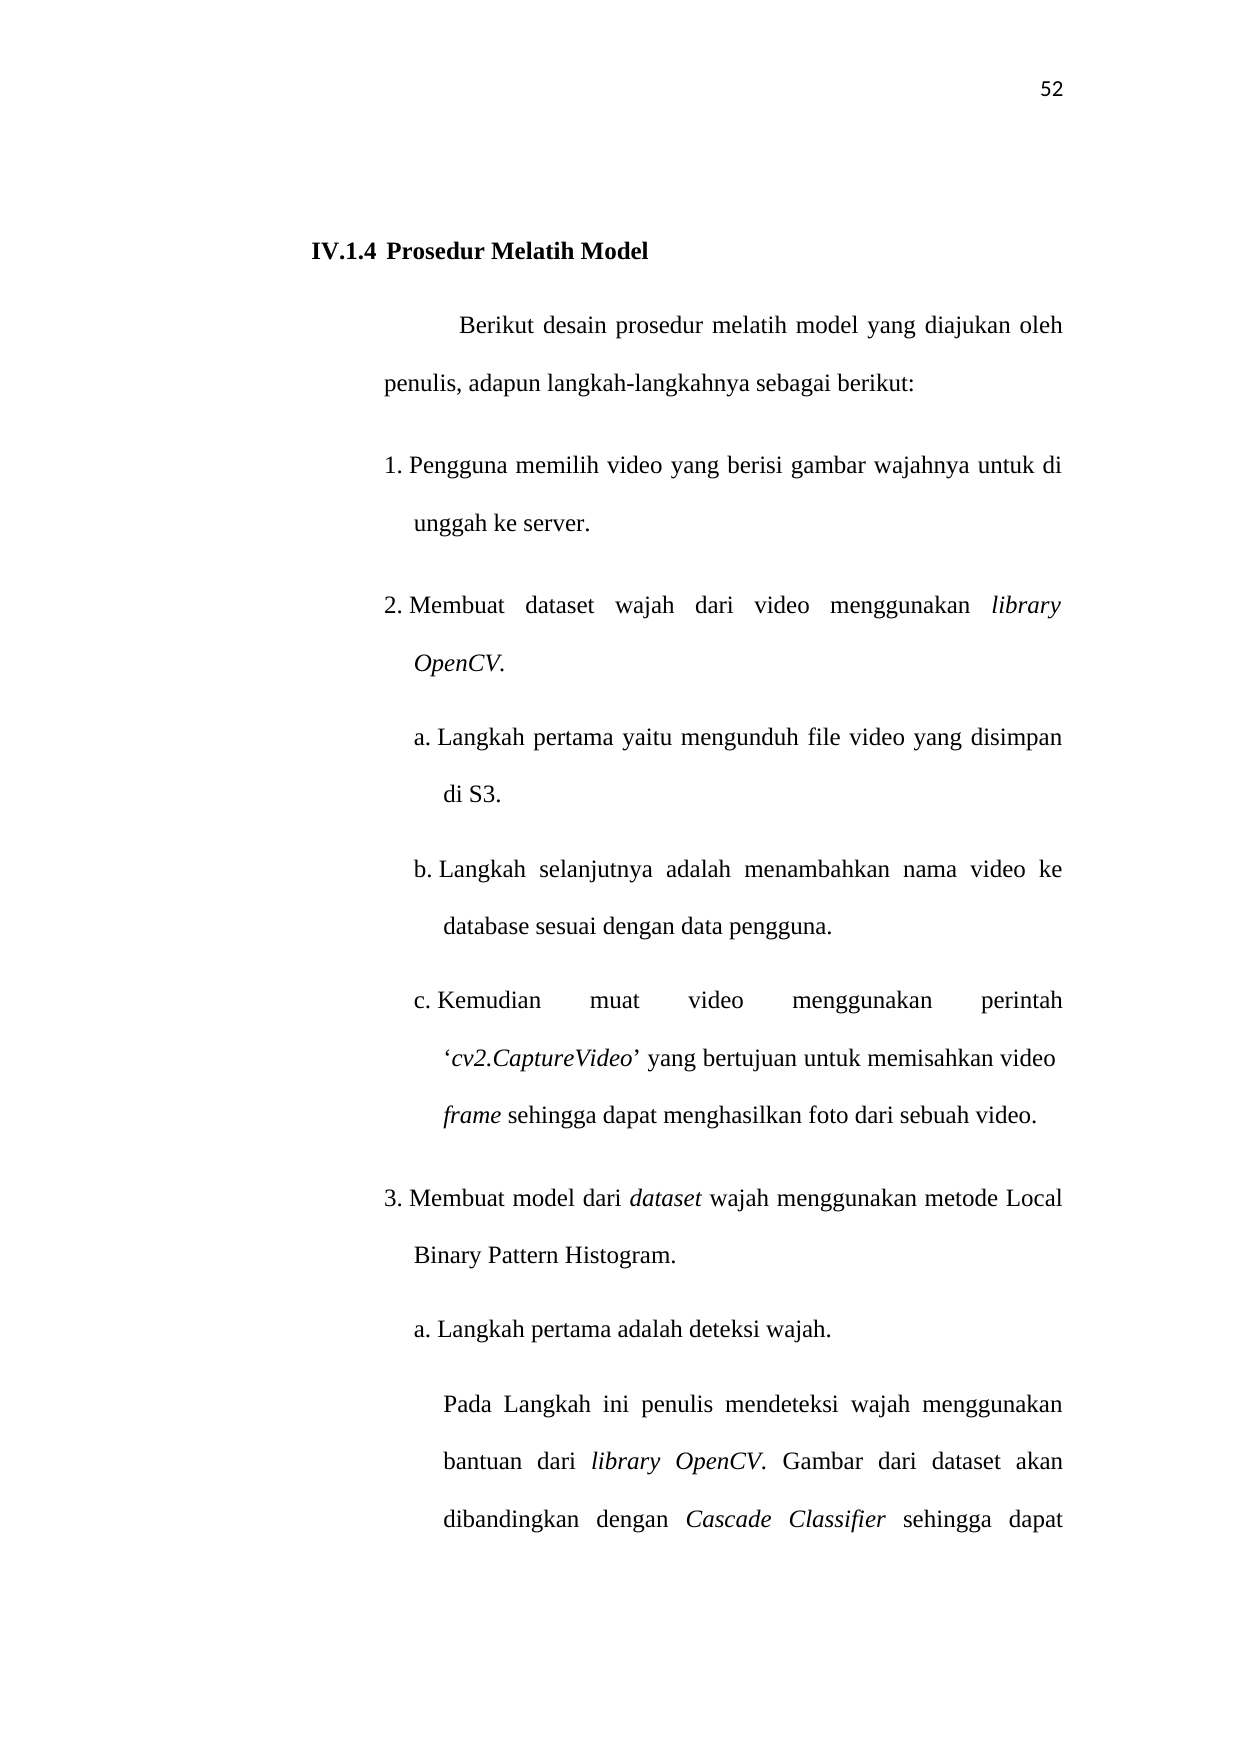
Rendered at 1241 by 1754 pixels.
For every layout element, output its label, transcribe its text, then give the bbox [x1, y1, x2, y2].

text Langkah pertama yaitu mengunduh file video yang disimpan di S3. [413, 722, 1063, 808]
text Langkah pertama adalah deteksi wajah. [413, 1314, 1063, 1343]
text Membuat dataset wajah dari video menggunakan library OpenCV. [384, 590, 1063, 677]
text Langkah selanjutnya adalah menambahkan nama video ke database sesuai dengan data pengguna. [413, 854, 1063, 940]
text Berikut desain prosedur melatih model yang diajukan oleh penulis, adapun langkah-langkahnya sebagai berikut: [384, 310, 1063, 397]
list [443, 1389, 1063, 1532]
text Pengguna memilih video yang berisi gambar wajahnya untuk di unggah ke server. [384, 450, 1063, 537]
text Membuat model dari dataset wajah menggunakan metode Local Binary Pattern Histogram. [384, 1183, 1063, 1269]
text Kemudian muat video menggunakan perintah ‘cv2.CaptureVideo’ yang bertujuan untuk memisahkan video per frame sehingga dapat menghasilkan foto dari sebuah video. [413, 985, 1063, 1129]
subtitle Prosedur Melatih Model [311, 236, 1063, 265]
